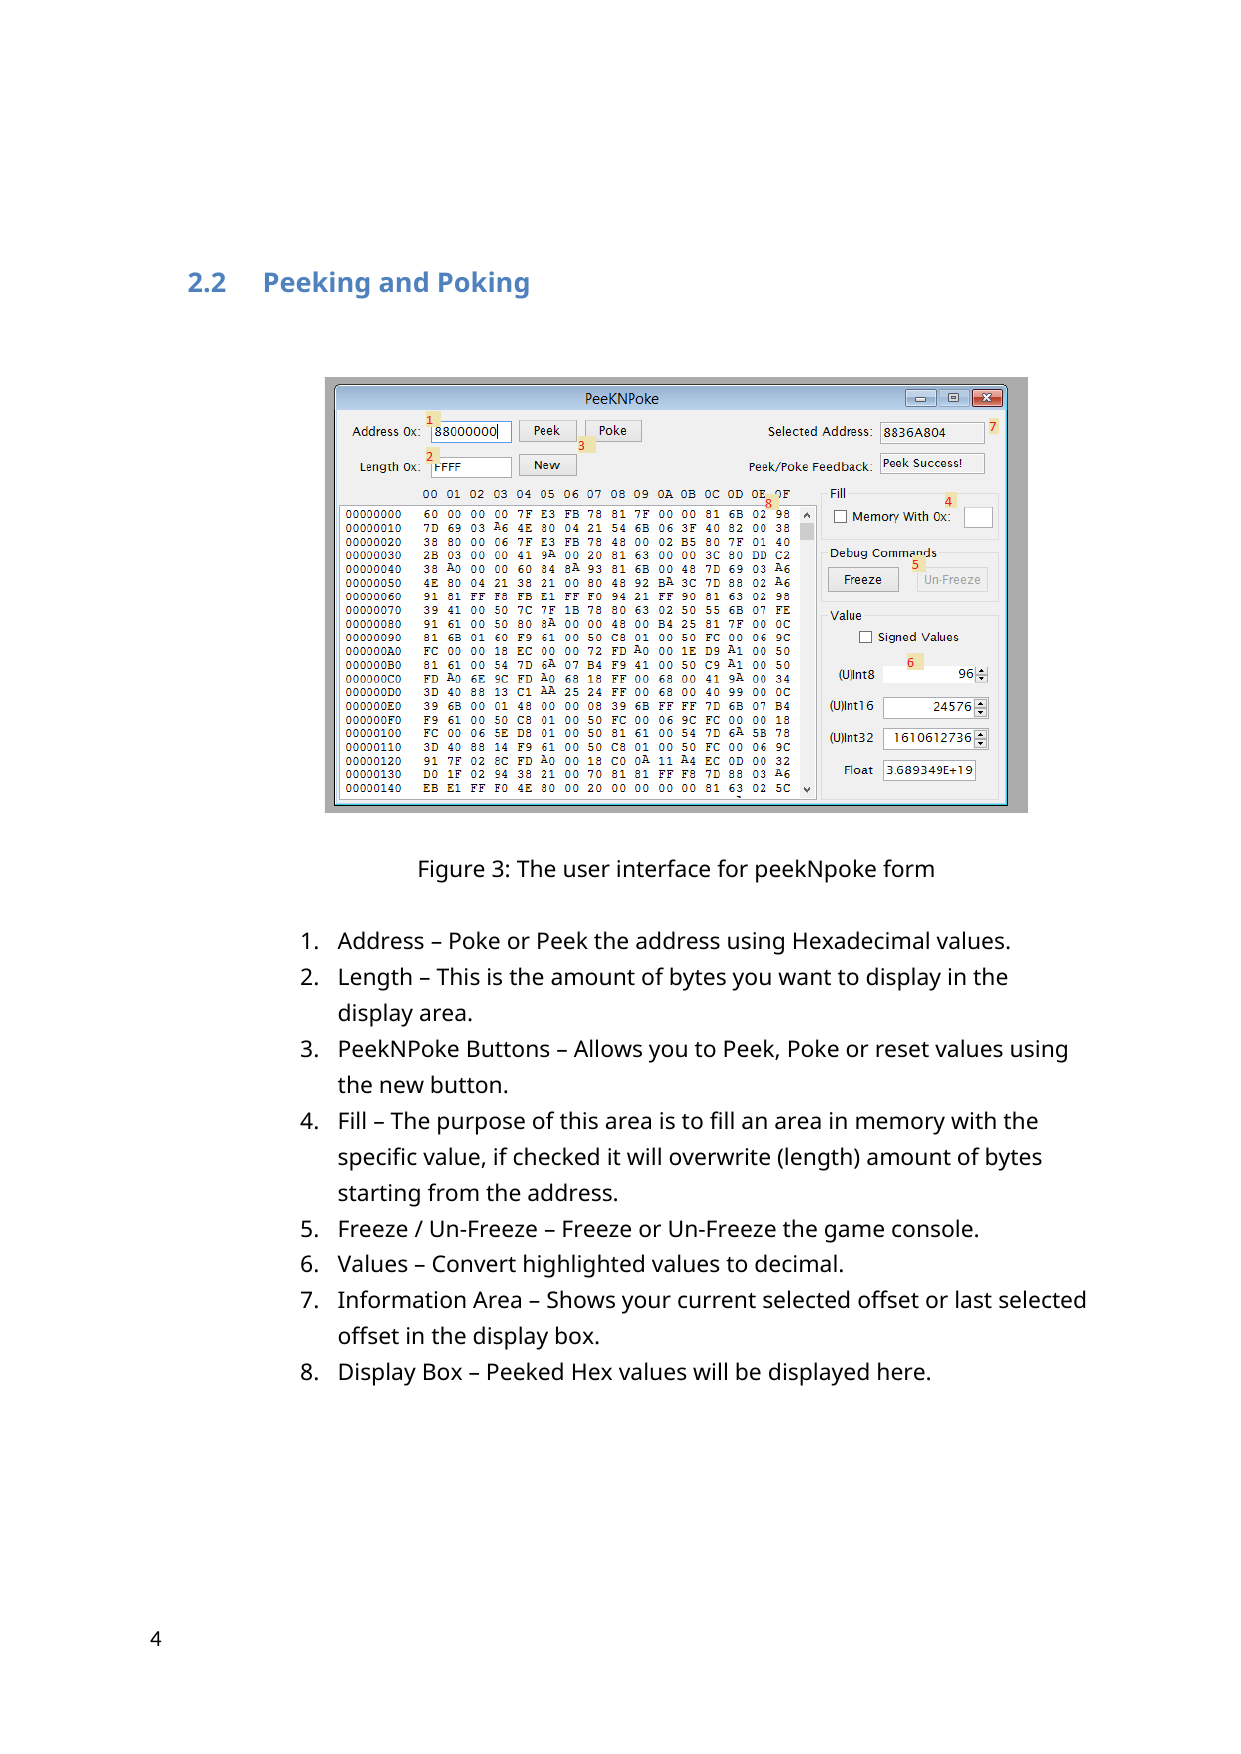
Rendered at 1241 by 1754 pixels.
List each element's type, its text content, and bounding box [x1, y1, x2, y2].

subtitle Peeking and Poking [187, 263, 1090, 300]
list Address – Poke or Peek the address using Hexadecimal values. [300, 925, 1090, 956]
list Freeze / Un-Freeze – Freeze or Un-Freeze the game console. [300, 1212, 1090, 1244]
list Figure 3: The user interface for peekNpoke form [262, 853, 1090, 884]
list Length – This is the amount of bytes you want to display in the display area. [300, 961, 1090, 1028]
list Information Area – Shows your current selected offset or last selected offset in the display box. [300, 1284, 1090, 1352]
list Values – Convert highlighted values to decimal. [300, 1248, 1090, 1280]
list Fill – The purpose of this area is to fill an area in memory with the specific value, if checked it will overwrite (length) amount of bytes starting from the address. [300, 1105, 1090, 1208]
list Display Box – Peeked Hex values will be displayed here. [300, 1356, 1090, 1387]
list PeekNPoke Buttons – Allows you to Peek, Poke or reset values using the new button. [300, 1033, 1090, 1100]
picture [324, 377, 1028, 813]
